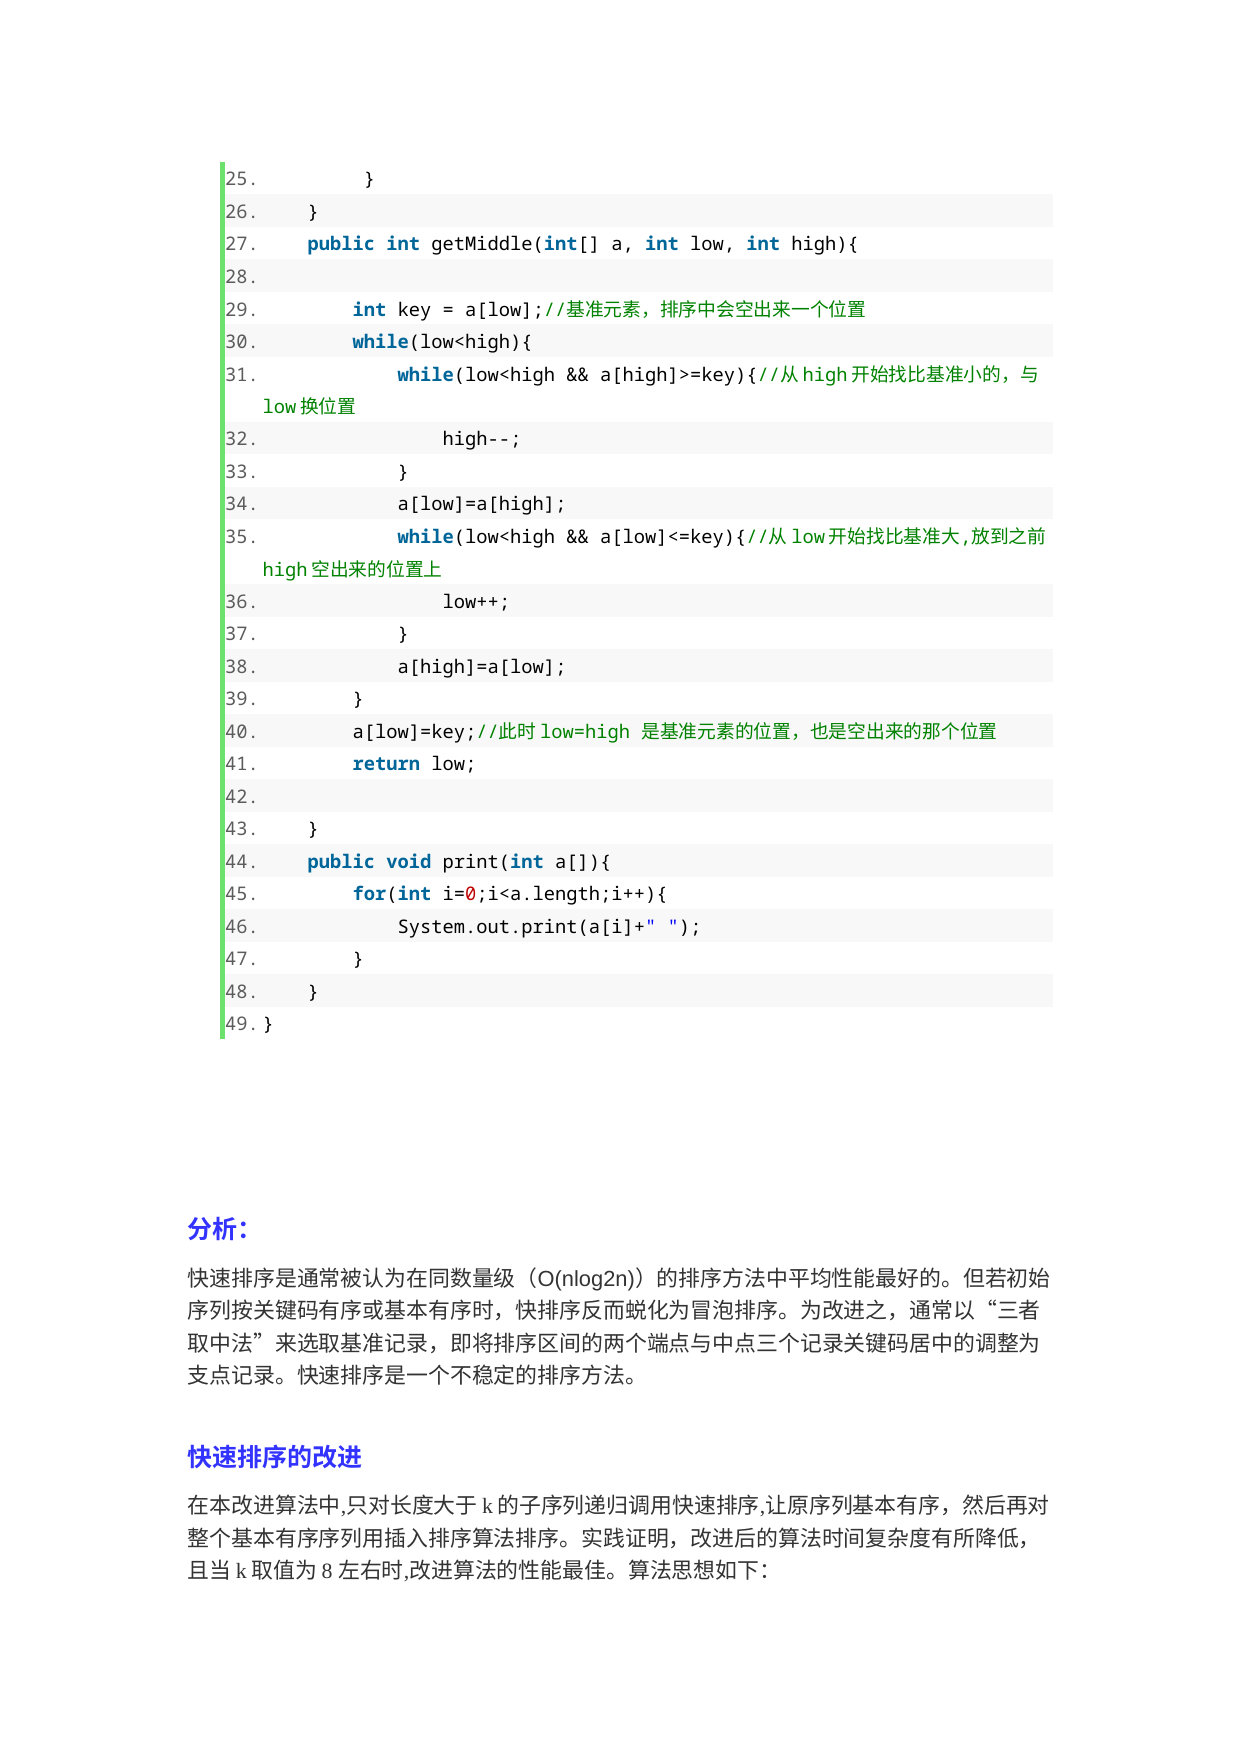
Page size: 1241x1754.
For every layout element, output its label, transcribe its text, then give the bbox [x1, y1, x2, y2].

list } [225, 942, 1053, 974]
list public int getMiddle(int[] a, int low, int high){ [225, 227, 1053, 259]
list low++; [225, 584, 1053, 617]
list a[low]=a[high]; [225, 487, 1053, 519]
text 在本改进算法中,只对长度大于k的子序列递归调用快速排序,让原序列基本有序，然后再对整个基本有序序列用插入排序算法排序。实践证明，改进后的算法时间复杂度有所降低，且当k取值为 8 左右时,改进算法的性能最佳。算法思想如下： [187, 1488, 1053, 1585]
text 分析： [187, 1195, 1053, 1260]
list } [225, 682, 1053, 714]
list } [225, 617, 1053, 649]
list } [225, 454, 1053, 487]
list for(int i=0;i<a.length;i++){ [225, 877, 1053, 909]
list public void print(int a[]){ [225, 844, 1053, 877]
list while(low<high && a[low]<=key){//从low开始找比基准大,放到之前high空出来的位置上 [225, 519, 1053, 584]
list while(low<high){ [225, 324, 1053, 357]
list } [225, 974, 1053, 1007]
list System.out.print(a[i]+" "); [225, 909, 1053, 942]
list while(low<high && a[high]>=key){//从high开始找比基准小的，与low换位置 [225, 357, 1053, 422]
list a[high]=a[low]; [225, 649, 1053, 682]
text 快速排序是通常被认为在同数量级（O(nlog2n)）的排序方法中平均性能最好的。但若初始序列按关键码有序或基本有序时，快排序反而蜕化为冒泡排序。为改进之，通常以“三者取中法”来选取基准记录，即将排序区间的两个端点与中点三个记录关键码居中的调整为支点记录。快速排序是一个不稳定的排序方法。 [187, 1260, 1053, 1390]
list } [225, 812, 1053, 844]
text 快速排序的改进 [187, 1390, 1053, 1488]
list high--; [225, 422, 1053, 454]
list } [225, 194, 1053, 227]
list int key = a[low];//基准元素，排序中会空出来一个位置 [225, 292, 1053, 324]
list return low; [225, 747, 1053, 779]
list a[low]=key;//此时low=high 是基准元素的位置，也是空出来的那个位置 [225, 714, 1053, 747]
list } [225, 1007, 1053, 1039]
list } [225, 162, 1053, 194]
